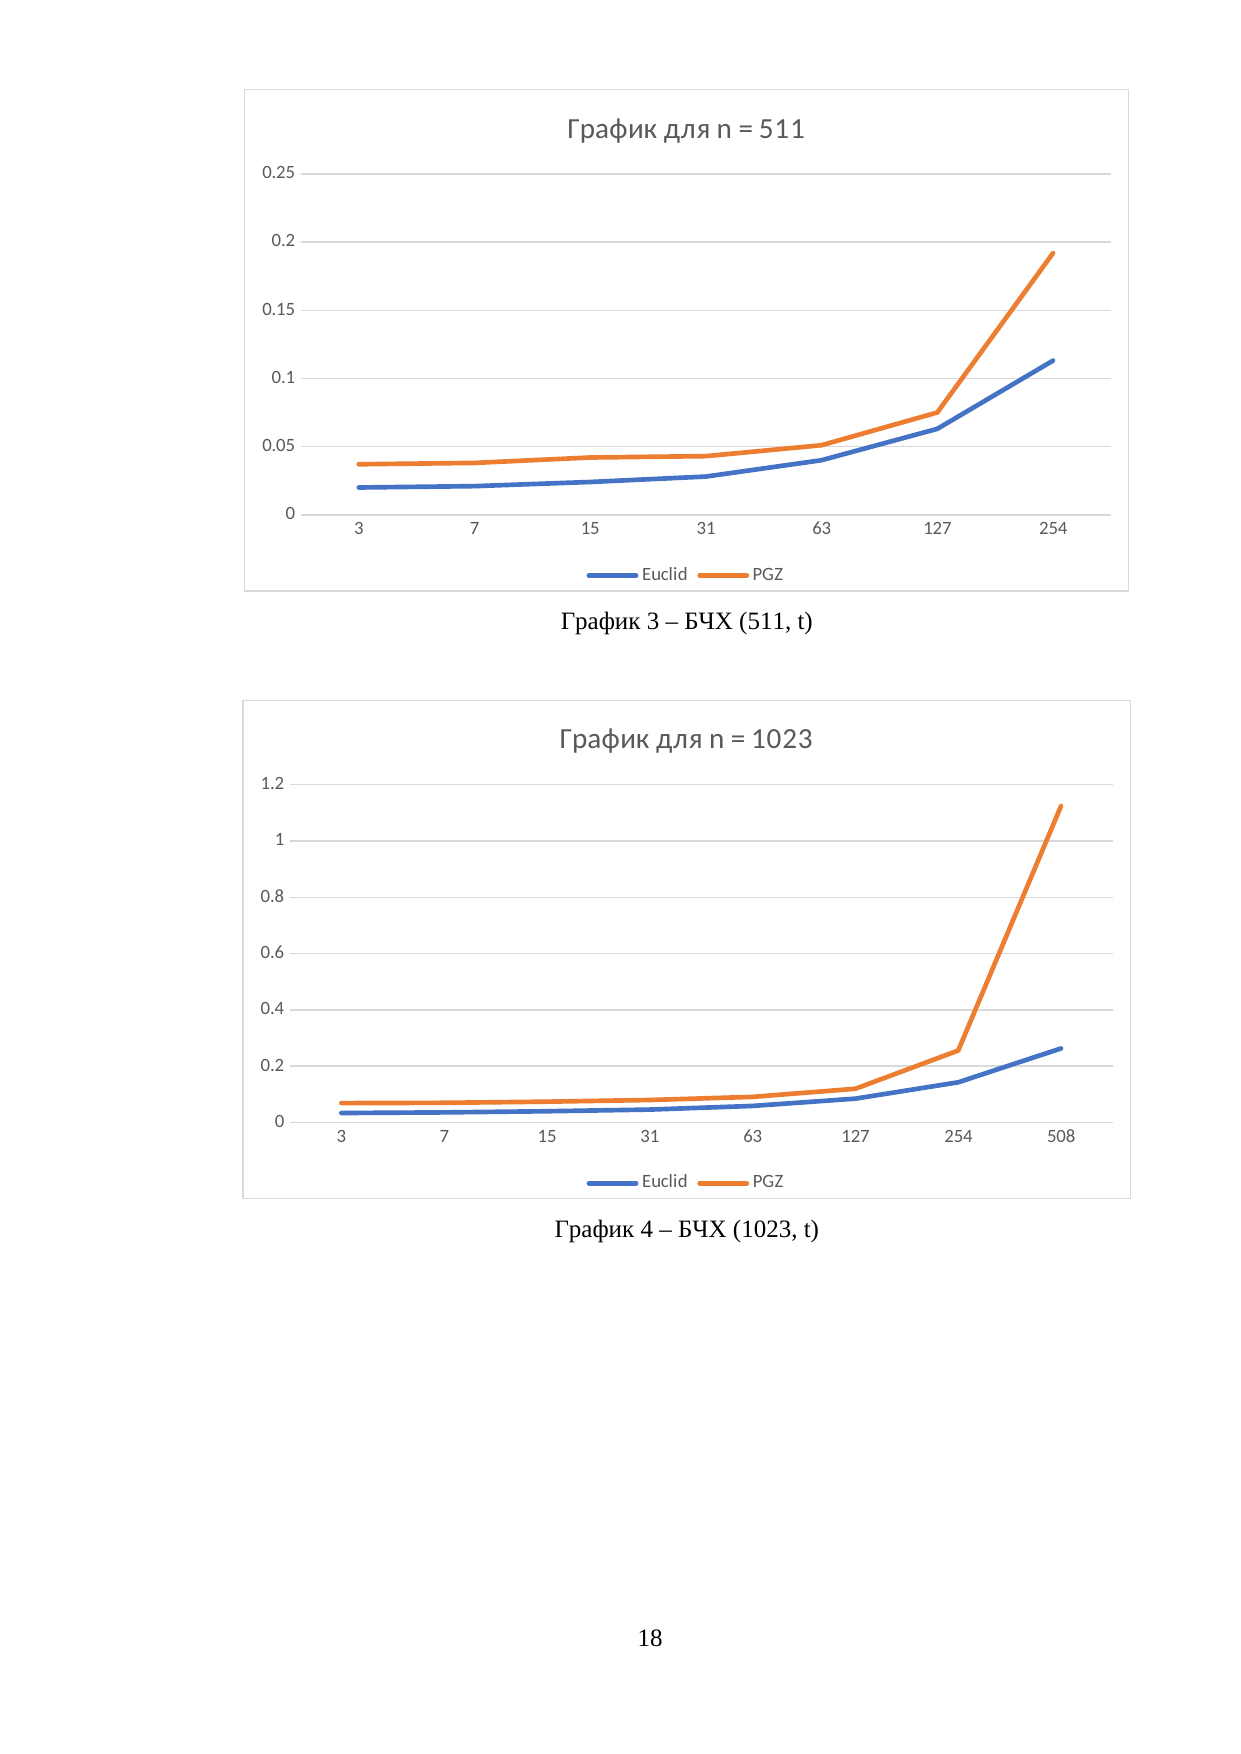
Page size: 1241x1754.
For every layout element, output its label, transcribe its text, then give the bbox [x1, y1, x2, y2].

text График 3 – БЧХ (511, t) [148, 606, 1152, 635]
text График 4 – БЧХ (1023, t) [148, 1214, 1152, 1243]
